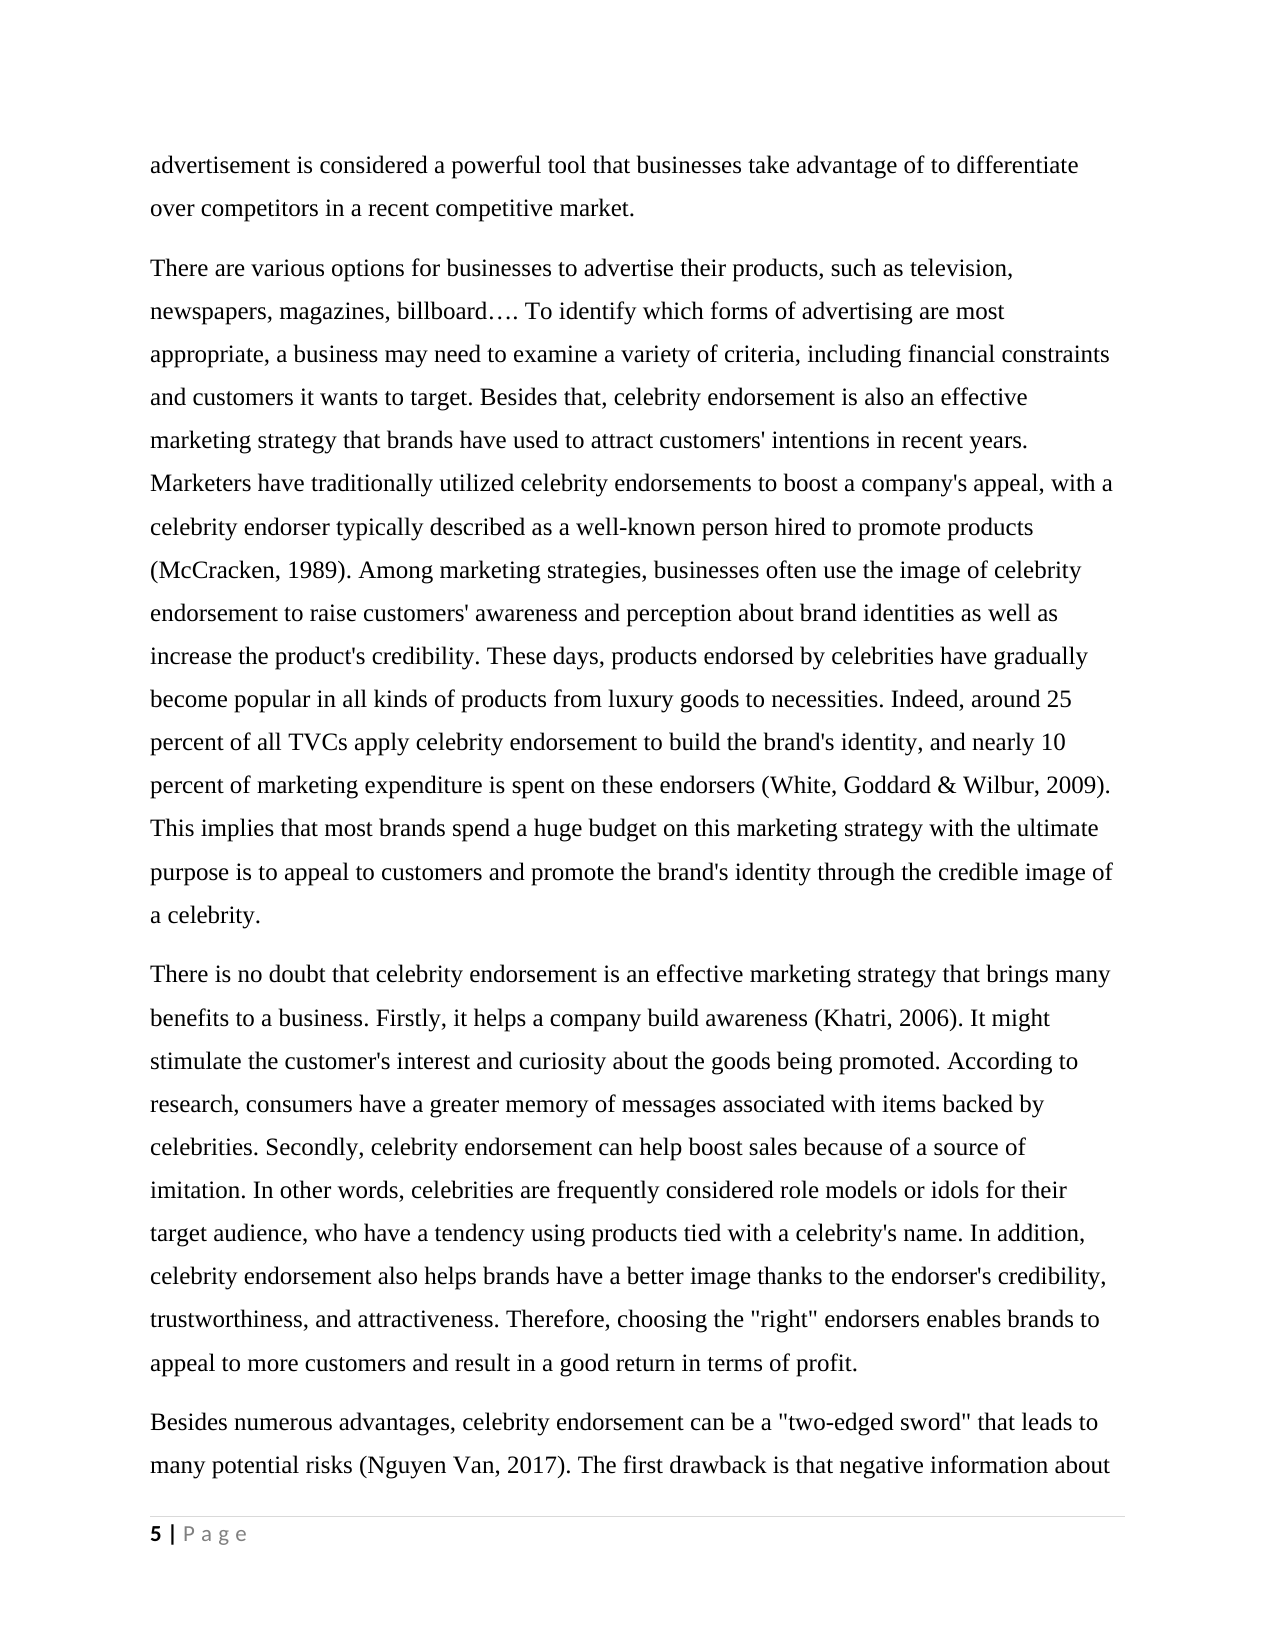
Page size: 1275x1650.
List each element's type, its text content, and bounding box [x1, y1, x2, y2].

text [150, 1407, 1125, 1479]
text There is no doubt that celebrity endorsement is an effective marketing strategy that brings many benefits to a business. Firstly, it helps a company build awareness (Khatri, 2006). It might stimulate the customer's interest and curiosity about the goods being promoted. According to research, consumers have a greater memory of messages associated with items backed by celebrities. Secondly, celebrity endorsement can help boost sales because of a source of imitation. In other words, celebrities are frequently considered role models or idols for their target audience, who have a tendency using products tied with a celebrity's name. In addition, celebrity endorsement also helps brands have a better image thanks to the endorser's credibility, trustworthiness, and attractiveness. Therefore, choosing the "right" endorsers enables brands to appeal to more customers and result in a good return in terms of profit. [150, 959, 1125, 1376]
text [150, 150, 1125, 222]
text There are various options for businesses to advertise their products, such as television, newspapers, magazines, billboard…. To identify which forms of advertising are most appropriate, a business may need to examine a variety of criteria, including financial constraints and customers it wants to target. Besides that, celebrity endorsement is also an effective marketing strategy that brands have used to attract customers' intentions in recent years. Marketers have traditionally utilized celebrity endorsements to boost a company's appeal, with a celebrity endorser typically described as a well-known person hired to promote products (McCracken, 1989). Among marketing strategies, businesses often use the image of celebrity endorsement to raise customers' awareness and perception about brand identities as well as increase the product's credibility. These days, products endorsed by celebrities have gradually become popular in all kinds of products from luxury goods to necessities. Indeed, around 25 percent of all TVCs apply celebrity endorsement to build the brand's identity, and nearly 10 percent of marketing expenditure is spent on these endorsers (White, Goddard & Wilbur, 2009). This implies that most brands spend a huge budget on this marketing strategy with the ultimate purpose is to appeal to customers and promote the brand's identity through the credible image of a celebrity. [150, 253, 1125, 928]
